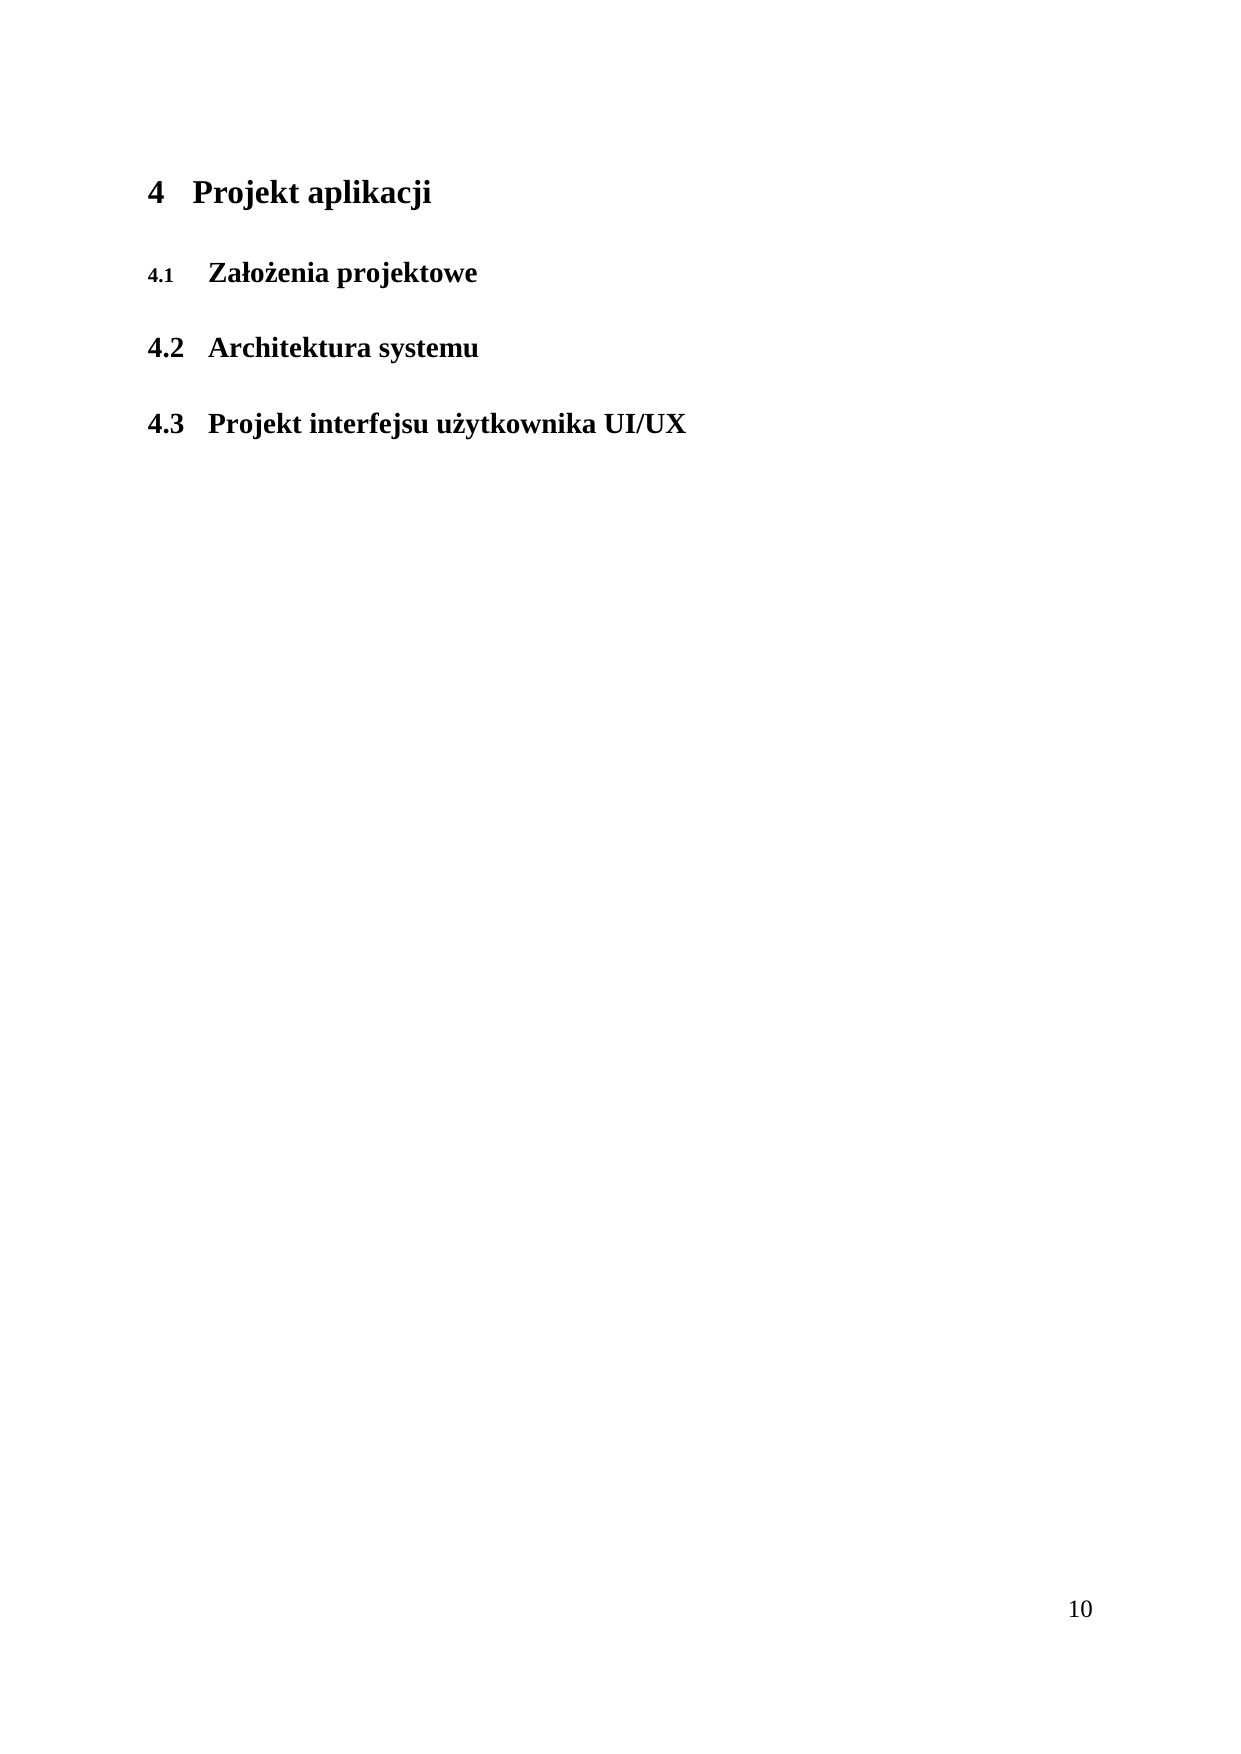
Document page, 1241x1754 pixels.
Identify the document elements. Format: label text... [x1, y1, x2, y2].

subtitle Architektura systemu [148, 330, 1093, 364]
subtitle Założenia projektowe [148, 255, 1093, 289]
subtitle Projekt interfejsu użytkownika UI/UX [148, 406, 1093, 439]
subtitle Projekt aplikacji [148, 173, 1093, 211]
